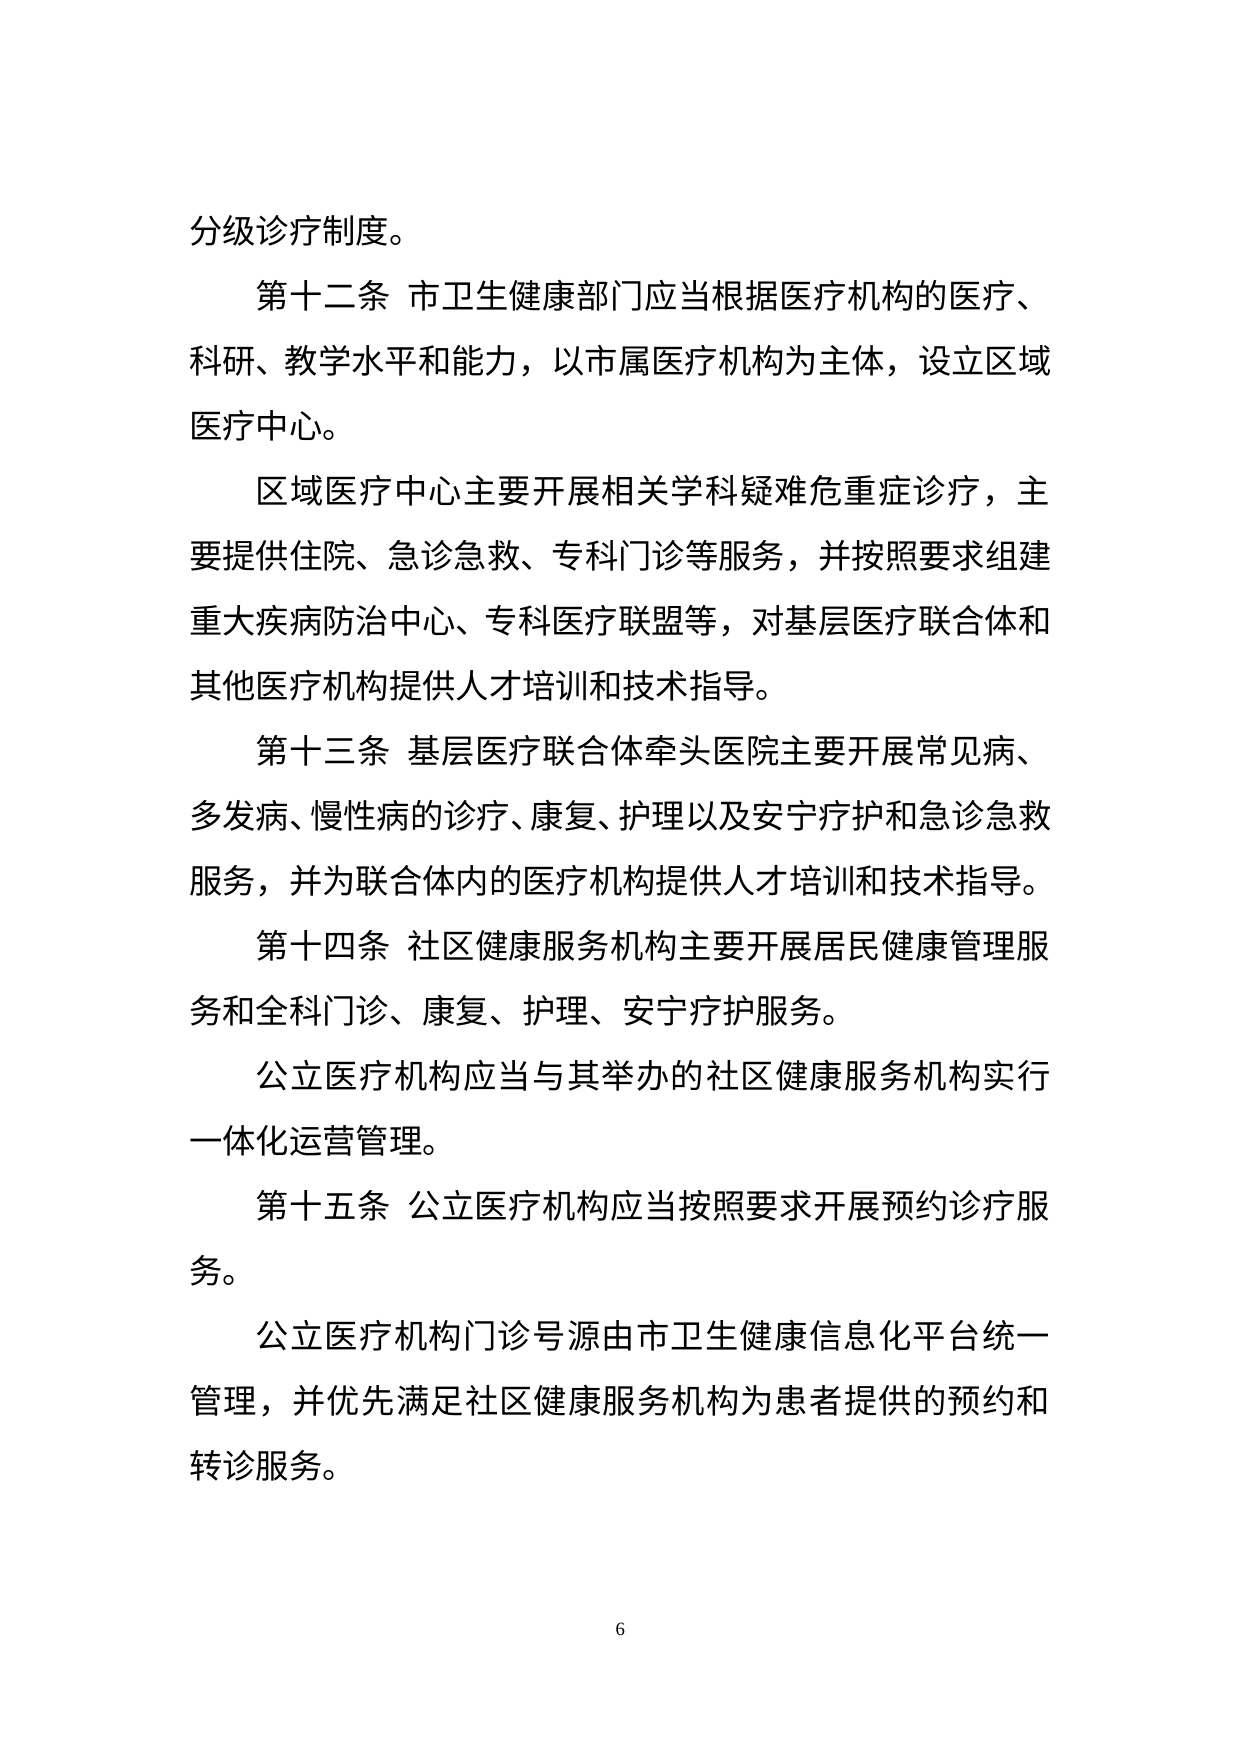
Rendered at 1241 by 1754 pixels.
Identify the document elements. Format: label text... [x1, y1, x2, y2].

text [189, 194, 1051, 324]
text 第十四条 社区健康服务机构主要开展居民健康管理服务和全科门诊、康复、护理、安宁疗护服务。 [189, 844, 1051, 974]
text 第十三条 基层医疗联合体牵头医院主要开展常见病、多发病、慢性病的诊疗、康复、护理以及安宁疗护和急诊急救服务，并为联合体内的医疗机构提供人才培训和技术指导。 [189, 584, 1051, 844]
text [189, 1429, 1051, 1559]
text 公立医疗机构门诊号源由市卫生健康信息化平台统一管理，并优先满足社区健康服务机构为患者提供的预约和转诊服务。 [189, 1234, 1051, 1429]
text 区域医疗中心主要开展相关学科疑难危重症诊疗，主要提供住院、急诊急救、专科门诊等服务，并按照要求组建重大疾病防治中心、专科医疗联盟等，对基层医疗联合体和其他医疗机构提供人才培训和技术指导。 [189, 324, 1051, 584]
text 第十五条 公立医疗机构应当按照要求开展预约诊疗服务。 [189, 1104, 1051, 1234]
text 公立医疗机构应当与其举办的社区健康服务机构实行一体化运营管理。 [189, 974, 1051, 1104]
